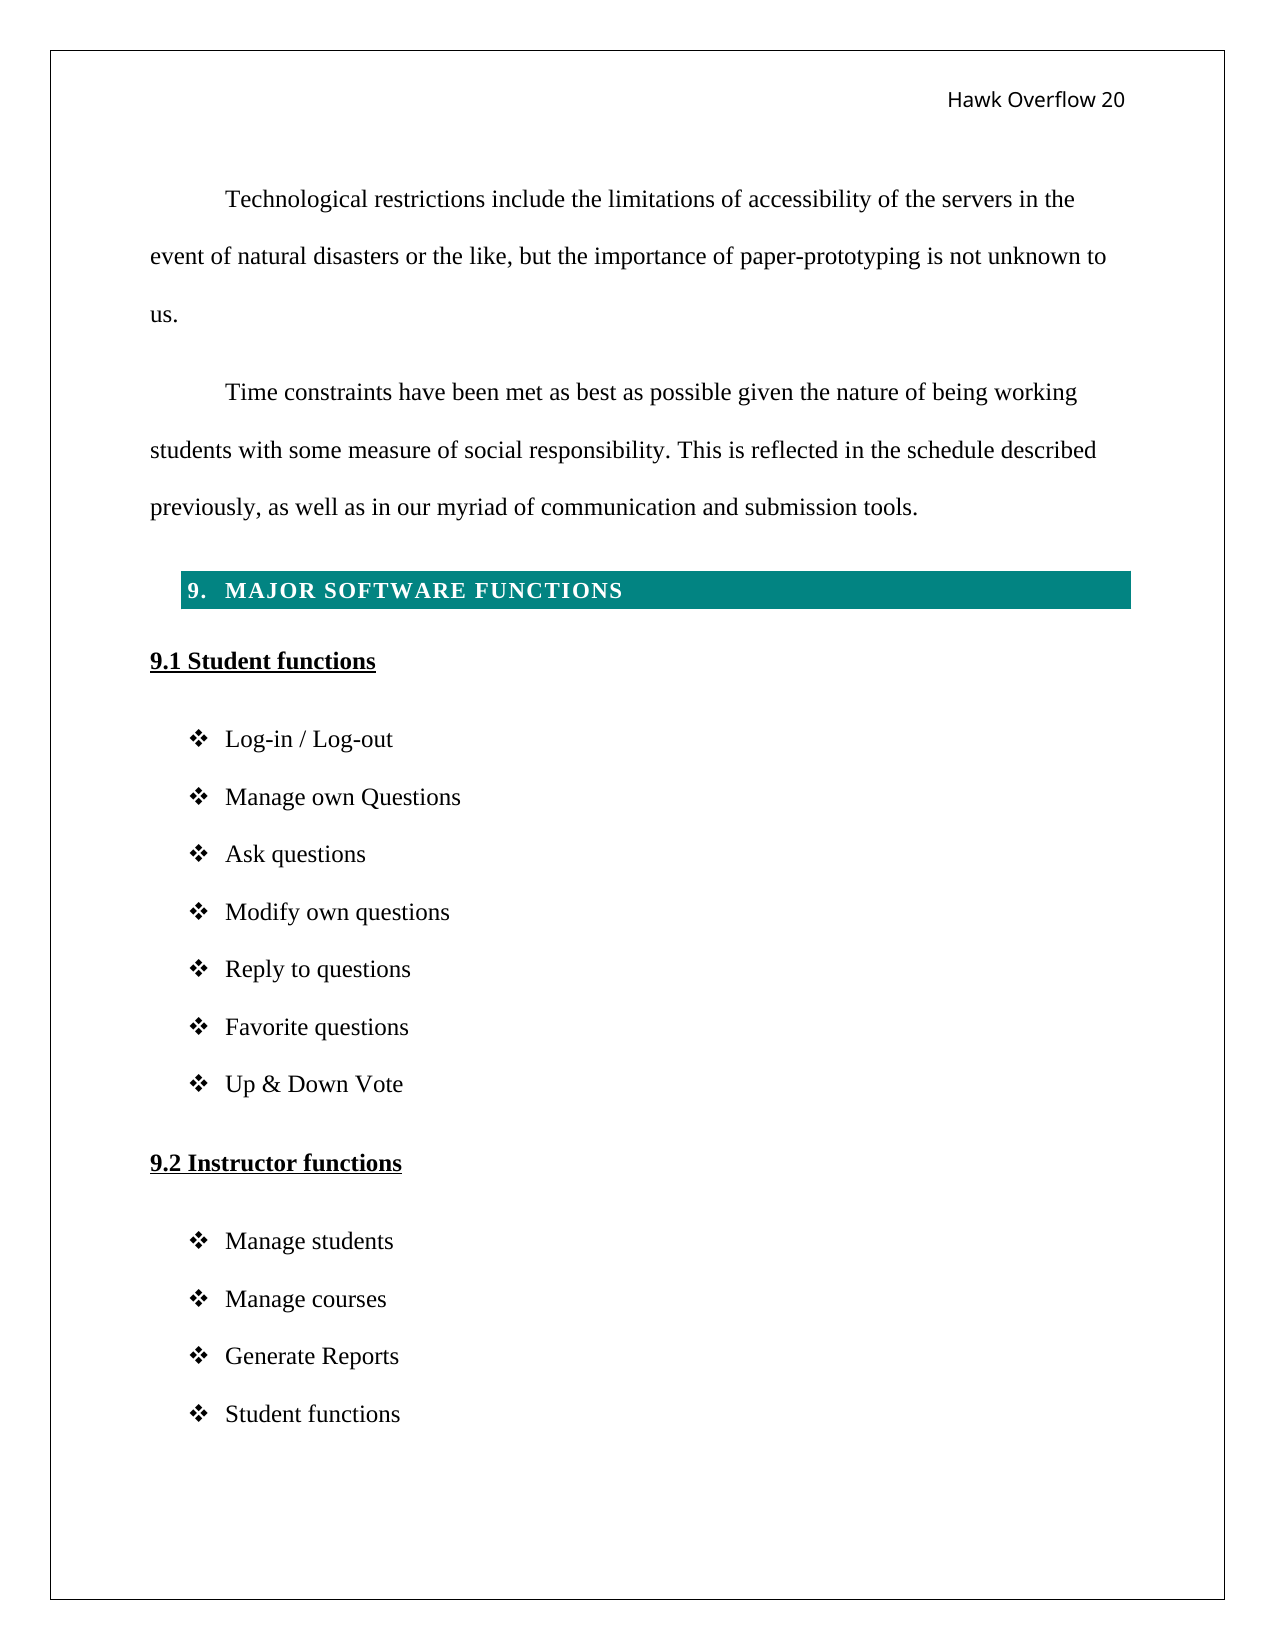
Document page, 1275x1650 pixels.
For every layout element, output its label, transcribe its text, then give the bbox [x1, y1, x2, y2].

text Time constraints have been met as best as possible given the nature of being working students with some measure of social responsibility. This is reflected in the schedule described previously, as well as in our myriad of communication and submission tools. [150, 377, 1125, 521]
list Manage students [187, 1226, 1125, 1255]
list Up & Down Vote [187, 1069, 1125, 1098]
list Modify own questions [187, 897, 1125, 926]
list Student functions [187, 1399, 1125, 1427]
subtitle Major Software Functions [188, 577, 1125, 603]
text 9.2 Instructor functions [150, 1148, 1125, 1177]
list Reply to questions [187, 954, 1125, 983]
list Generate Reports [187, 1341, 1125, 1370]
list Ask questions [187, 839, 1125, 868]
text 9.1 Student functions [150, 646, 1125, 675]
list Favorite questions [187, 1012, 1125, 1041]
list Manage own Questions [187, 782, 1125, 811]
list Log-in / Log-out [187, 724, 1125, 753]
list Manage courses [187, 1284, 1125, 1312]
text Technological restrictions include the limitations of accessibility of the servers in the event of natural disasters or the like, but the importance of paper-prototyping is not unknown to us. [150, 184, 1125, 328]
